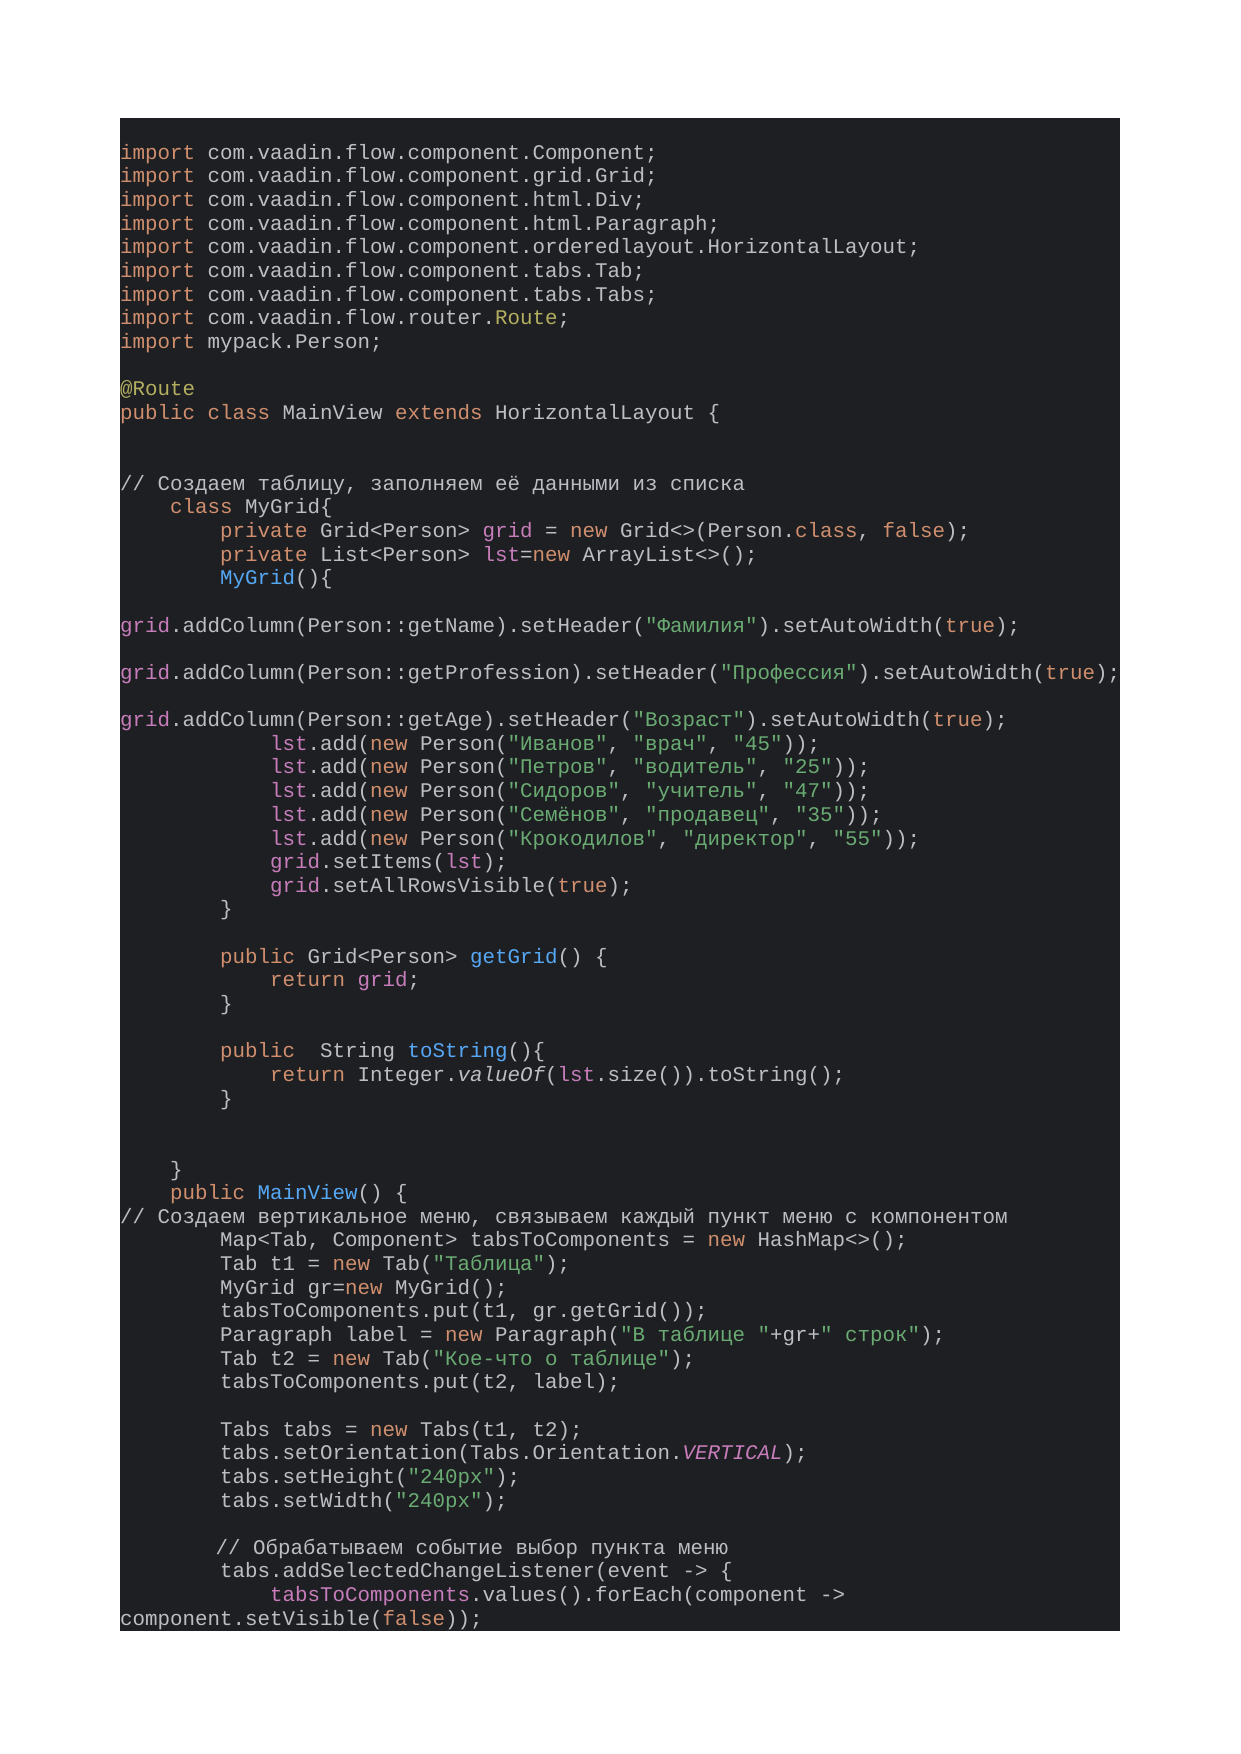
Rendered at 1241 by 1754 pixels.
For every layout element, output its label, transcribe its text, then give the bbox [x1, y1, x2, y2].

text Map<Tab, Component> tabsToComponents = new HashMap<>(); Tab t1 = new Tab("Таблица"); MyGrid gr=new MyGrid(); tabsToComponents.put(t1, gr.getGrid()); Paragraph label = new Paragraph("В таблице "+gr+" строк"); Tab t2 = new Tab("Кое-что о таблице"); tabsToComponents.put(t2, label); Tabs tabs = new Tabs(t1, t2); tabs.setOrientation(Tabs.Orientation.VERTICAL); tabs.setHeight("240px"); tabs.setWidth("240px"); [120, 1229, 1120, 1537]
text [120, 118, 1120, 1206]
text // Создаем вертикальное меню, связываем каждый пункт меню с компонентом [120, 1206, 1120, 1229]
